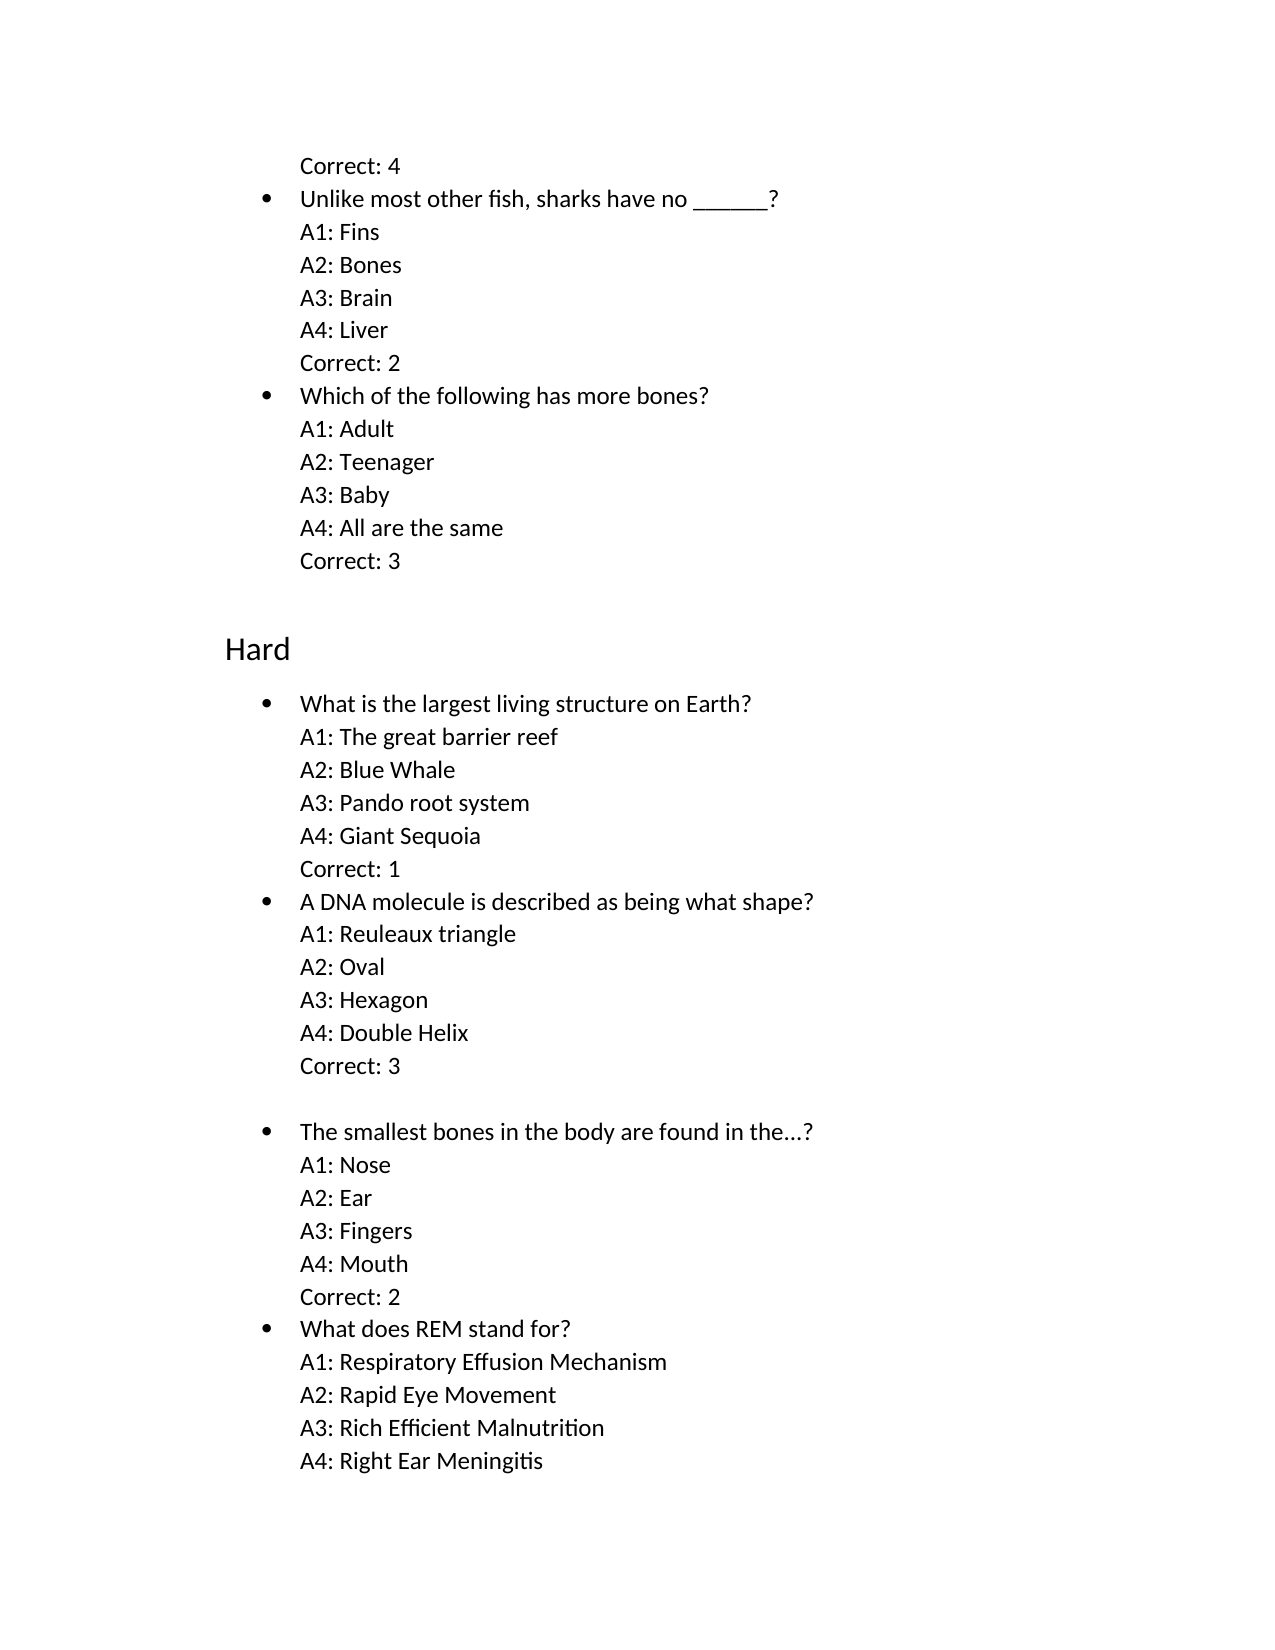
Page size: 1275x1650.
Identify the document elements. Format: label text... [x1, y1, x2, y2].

list A4: Mouth [300, 1248, 1125, 1278]
list Correct: 3 [300, 1050, 1125, 1081]
text Hard [225, 627, 1125, 668]
list A1: Reuleaux triangle [300, 918, 1125, 949]
list A4: Double Helix [300, 1017, 1125, 1048]
list A4: Liver [300, 314, 1125, 345]
list A1: Adult [300, 413, 1125, 444]
list Which of the following has more bones? [262, 380, 1125, 411]
list Correct: 1 [300, 853, 1125, 883]
list A3: Baby [300, 479, 1125, 510]
list A1: The great barrier reef [300, 721, 1125, 752]
list A3: Rich Efficient Malnutrition [300, 1412, 1125, 1443]
list A2: Teenager [300, 446, 1125, 477]
list A2: Bones [300, 249, 1125, 279]
list A1: Respiratory Effusion Mechanism [300, 1346, 1125, 1377]
list A3: Pando root system [300, 787, 1125, 817]
list A1: Nose [300, 1149, 1125, 1179]
list Unlike most other fish, sharks have no ______? [262, 183, 1125, 213]
list A3: Hexagon [300, 984, 1125, 1015]
list A2: Ear [300, 1182, 1125, 1212]
list A3: Fingers [300, 1215, 1125, 1245]
list Correct: 3 [300, 545, 1125, 576]
list What does REM stand for? [262, 1313, 1125, 1344]
list A1: Fins [300, 216, 1125, 246]
list Correct: 2 [300, 347, 1125, 378]
list A2: Oval [300, 951, 1125, 982]
list What is the largest living structure on Earth?​​​​​​​ [262, 688, 1125, 719]
list Correct: 2 [300, 1281, 1125, 1311]
list A DNA molecule is described as being what shape? [262, 886, 1125, 916]
list A4: Right Ear Meningitis [300, 1445, 1125, 1476]
list Correct: 4 [300, 150, 1125, 181]
list The smallest bones in the body are found in the...? [262, 1116, 1125, 1147]
list A2: Blue Whale [300, 754, 1125, 784]
list A4: All are the same [300, 512, 1125, 543]
list A3: Brain [300, 282, 1125, 312]
list A2: Rapid Eye Movement [300, 1379, 1125, 1410]
list A4: Giant Sequoia [300, 820, 1125, 850]
